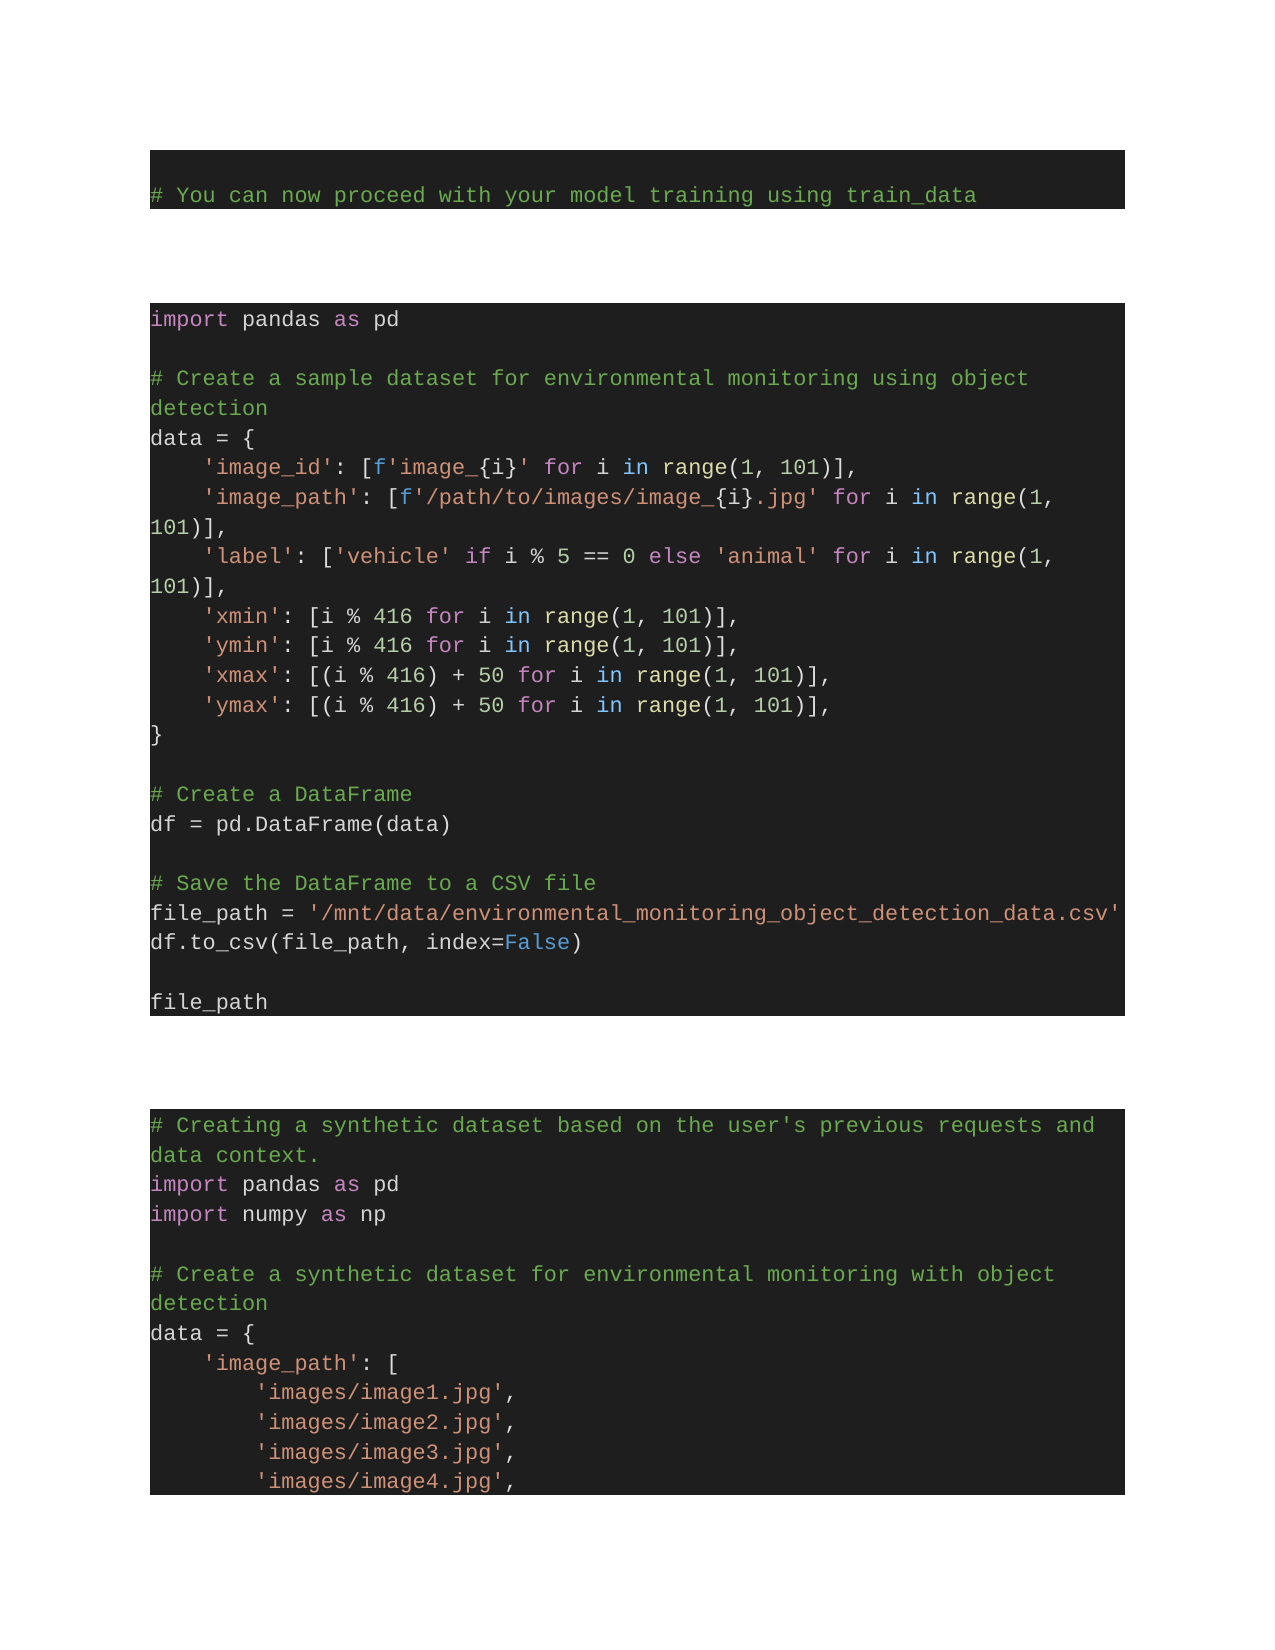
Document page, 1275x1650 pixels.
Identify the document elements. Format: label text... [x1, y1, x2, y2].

text data = { [150, 1317, 1125, 1347]
text # Create a sample dataset for environmental monitoring using object detection [150, 362, 1125, 422]
text 'xmax': [(i % 416) + 50 for i in range(1, 101)], [150, 659, 1125, 689]
text df = pd.DataFrame(data) [150, 808, 1125, 837]
text import pandas as pd [150, 1169, 1125, 1198]
text 'label': ['vehicle' if i % 5 == 0 else 'animal' for i in range(1, 101)], [150, 541, 1125, 600]
text 'image_id': [f'image_{i}' for i in range(1, 101)], [150, 452, 1125, 481]
text file_path [150, 986, 1125, 1016]
text 'xmin': [i % 416 for i in range(1, 101)], [150, 600, 1125, 630]
text file_path = '/mnt/data/environmental_monitoring_object_detection_data.csv' [150, 897, 1125, 927]
text # Create a synthetic dataset for environmental monitoring with object detection [150, 1258, 1125, 1317]
text import numpy as np [150, 1198, 1125, 1228]
text 'images/image1.jpg', [150, 1377, 1125, 1406]
text df.to_csv(file_path, index=False) [150, 927, 1125, 956]
text 'images/image4.jpg', [150, 1466, 1125, 1495]
text # Creating a synthetic dataset based on the user's previous requests and data context. [150, 1109, 1125, 1169]
text 'image_path': [f'/path/to/images/image_{i}.jpg' for i in range(1, 101)], [150, 481, 1125, 541]
text # Create a DataFrame [150, 778, 1125, 808]
text import pandas as pd [150, 303, 1125, 333]
text 'ymax': [(i % 416) + 50 for i in range(1, 101)], [150, 689, 1125, 719]
text 'image_path': [ [150, 1347, 1125, 1377]
text 'images/image3.jpg', [150, 1436, 1125, 1466]
text } [150, 719, 1125, 748]
text # Save the DataFrame to a CSV file [150, 867, 1125, 897]
text data = { [150, 422, 1125, 452]
text # You can now proceed with your model training using train_data [150, 180, 1125, 209]
text 'images/image2.jpg', [150, 1406, 1125, 1436]
text 'ymin': [i % 416 for i in range(1, 101)], [150, 630, 1125, 659]
